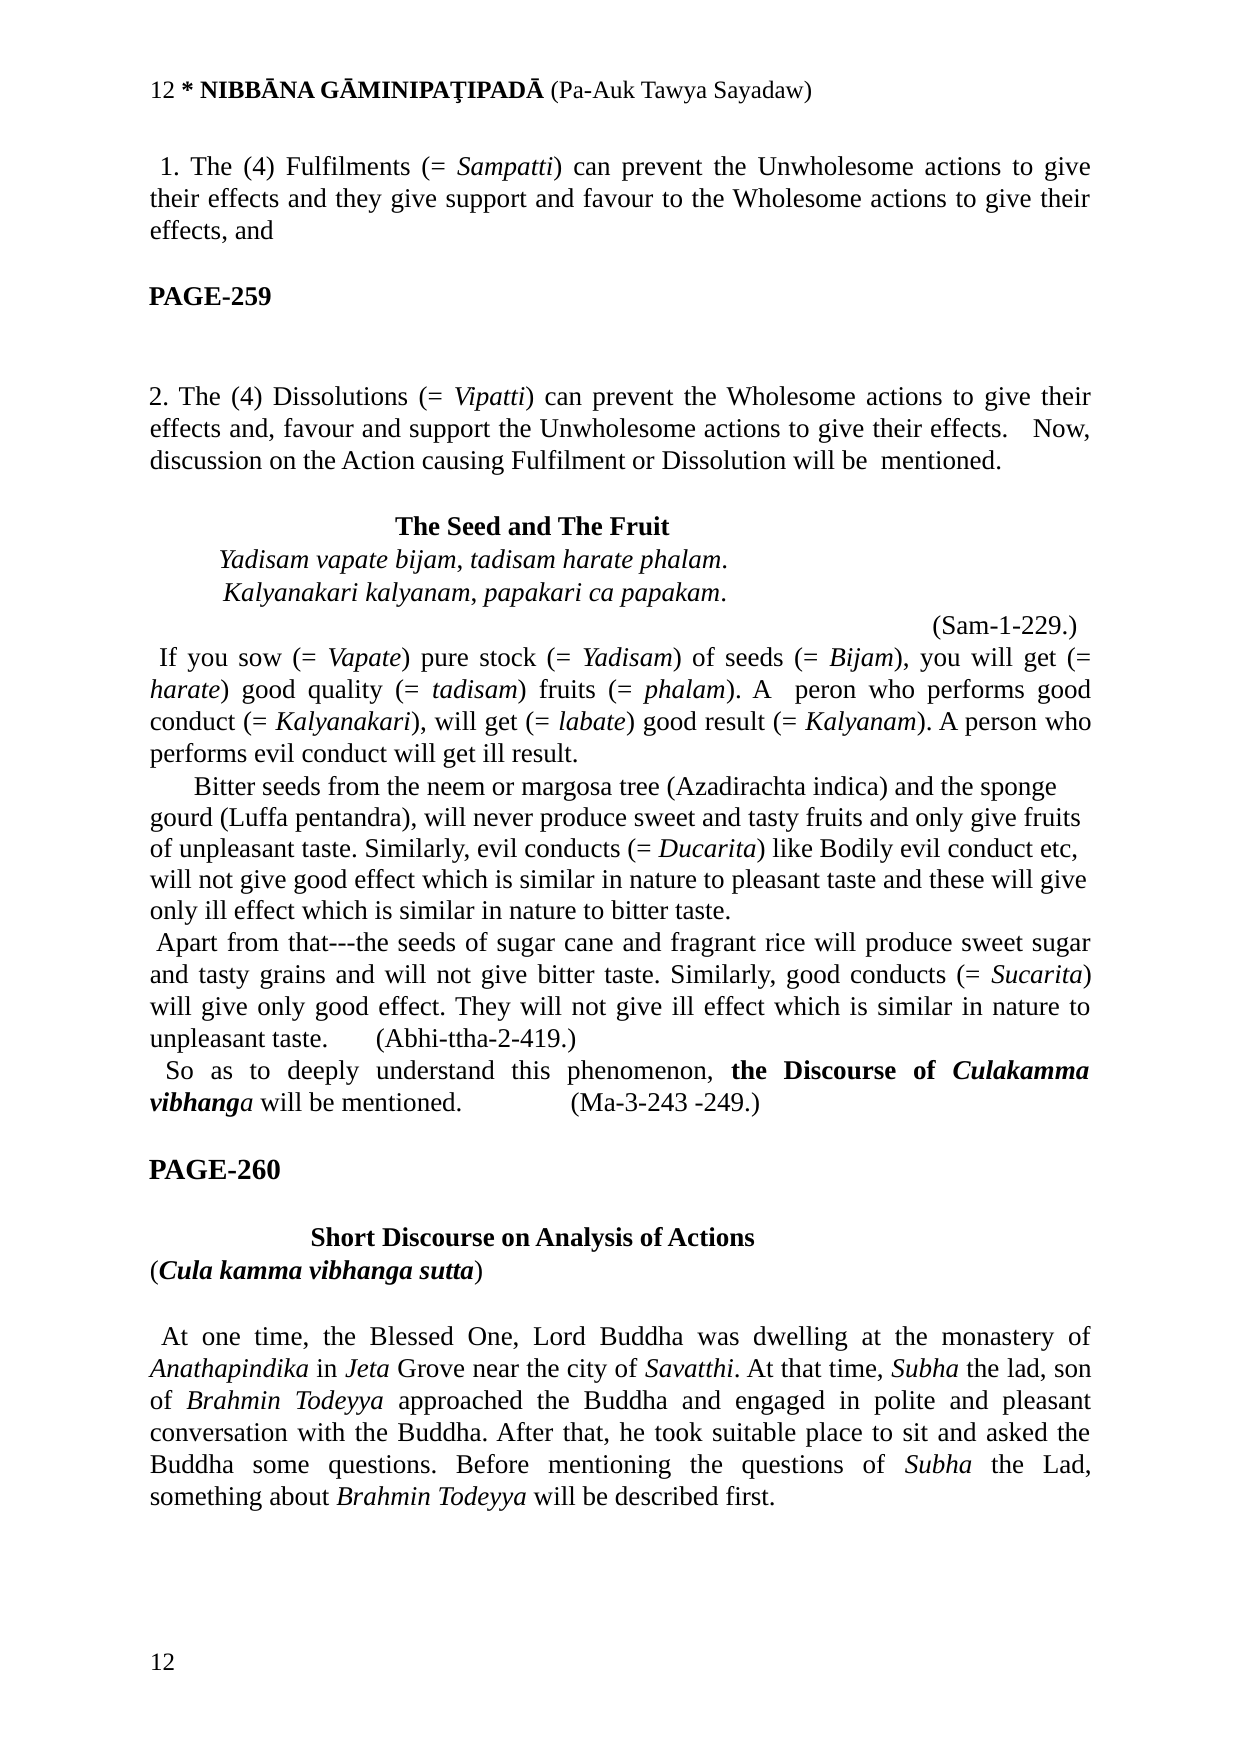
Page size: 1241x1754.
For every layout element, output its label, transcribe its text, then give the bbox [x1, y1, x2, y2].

text 2. The (4) Dissolutions (= Vipatti) can prevent the Wholesome actions to give their effects and, favour and support the Unwholesome actions to give their effects. Now, discussion on the Action causing Fulfilment or Dissolution will be mentioned. [148, 380, 1092, 475]
subtitle PAGE-260 [148, 1152, 1092, 1185]
text If you sow (= Vapate) pure stock (= Yadisam) of seeds (= Bijam), you will get (= harate) good quality (= tadisam) fruits (= phalam). A peron who performs good conduct (= Kalyanakari), will get (= labate) good result (= Kalyanam). A person who performs evil conduct will get ill result. [148, 642, 1092, 769]
subtitle PAGE-259 [148, 280, 1091, 311]
text At one time, the Blessed One, Lord Buddha was dwelling at the monastery of Anathapindika in Jeta Grove near the city of Savatthi. At that time, Subha the lad, son of Brahmin Todeyya approached the Buddha and engaged in polite and pleasant conversation with the Buddha. After that, he took suitable place to sit and asked the Buddha some questions. Before mentioning the questions of Subha the Lad, something about Brahmin Todeyya will be described first. [148, 1320, 1092, 1511]
text (Sam-1-229.) [148, 609, 1092, 640]
text 1. The (4) Fulfilments (= Sampatti) can prevent the Unwholesome actions to give their effects and they give support and favour to the Wholesome actions to give their effects, and [148, 150, 1092, 246]
subtitle The Seed and The Fruit [148, 510, 1091, 541]
text Bitter seeds from the neem or margosa tree (Azadirachta indica) and the sponge gourd (Luffa pentandra), will never produce sweet and tasty fruits and only give fruits of unpleasant taste. Similarly, evil conducts (= Ducarita) like Bodily evil conduct etc, will not give good effect which is similar in nature to pleasant taste and these will give only ill effect which is similar in nature to bitter taste. [148, 770, 1092, 926]
text Yadisam vapate bijam, tadisam harate phalam. [148, 543, 1092, 574]
text Apart from that---the seeds of sugar cane and fragrant rice will produce sweet sugar and tasty grains and will not give bitter taste. Similarly, good conducts (= Sucarita) will give only good effect. They will not give ill effect which is similar in nature to unpleasant taste. (Abhi-ttha-2-419.) [148, 926, 1092, 1053]
text Kalyanakari kalyanam, papakari ca papakam. [148, 576, 1092, 607]
subtitle Short Discourse on Analysis of Actions (Cula kamma vibhanga sutta) [148, 1222, 898, 1285]
text So as to deeply understand this phenomenon, the Discourse of Culakamma vibhanga will be mentioned. (Ma-3-243 -249.) [148, 1054, 1092, 1117]
